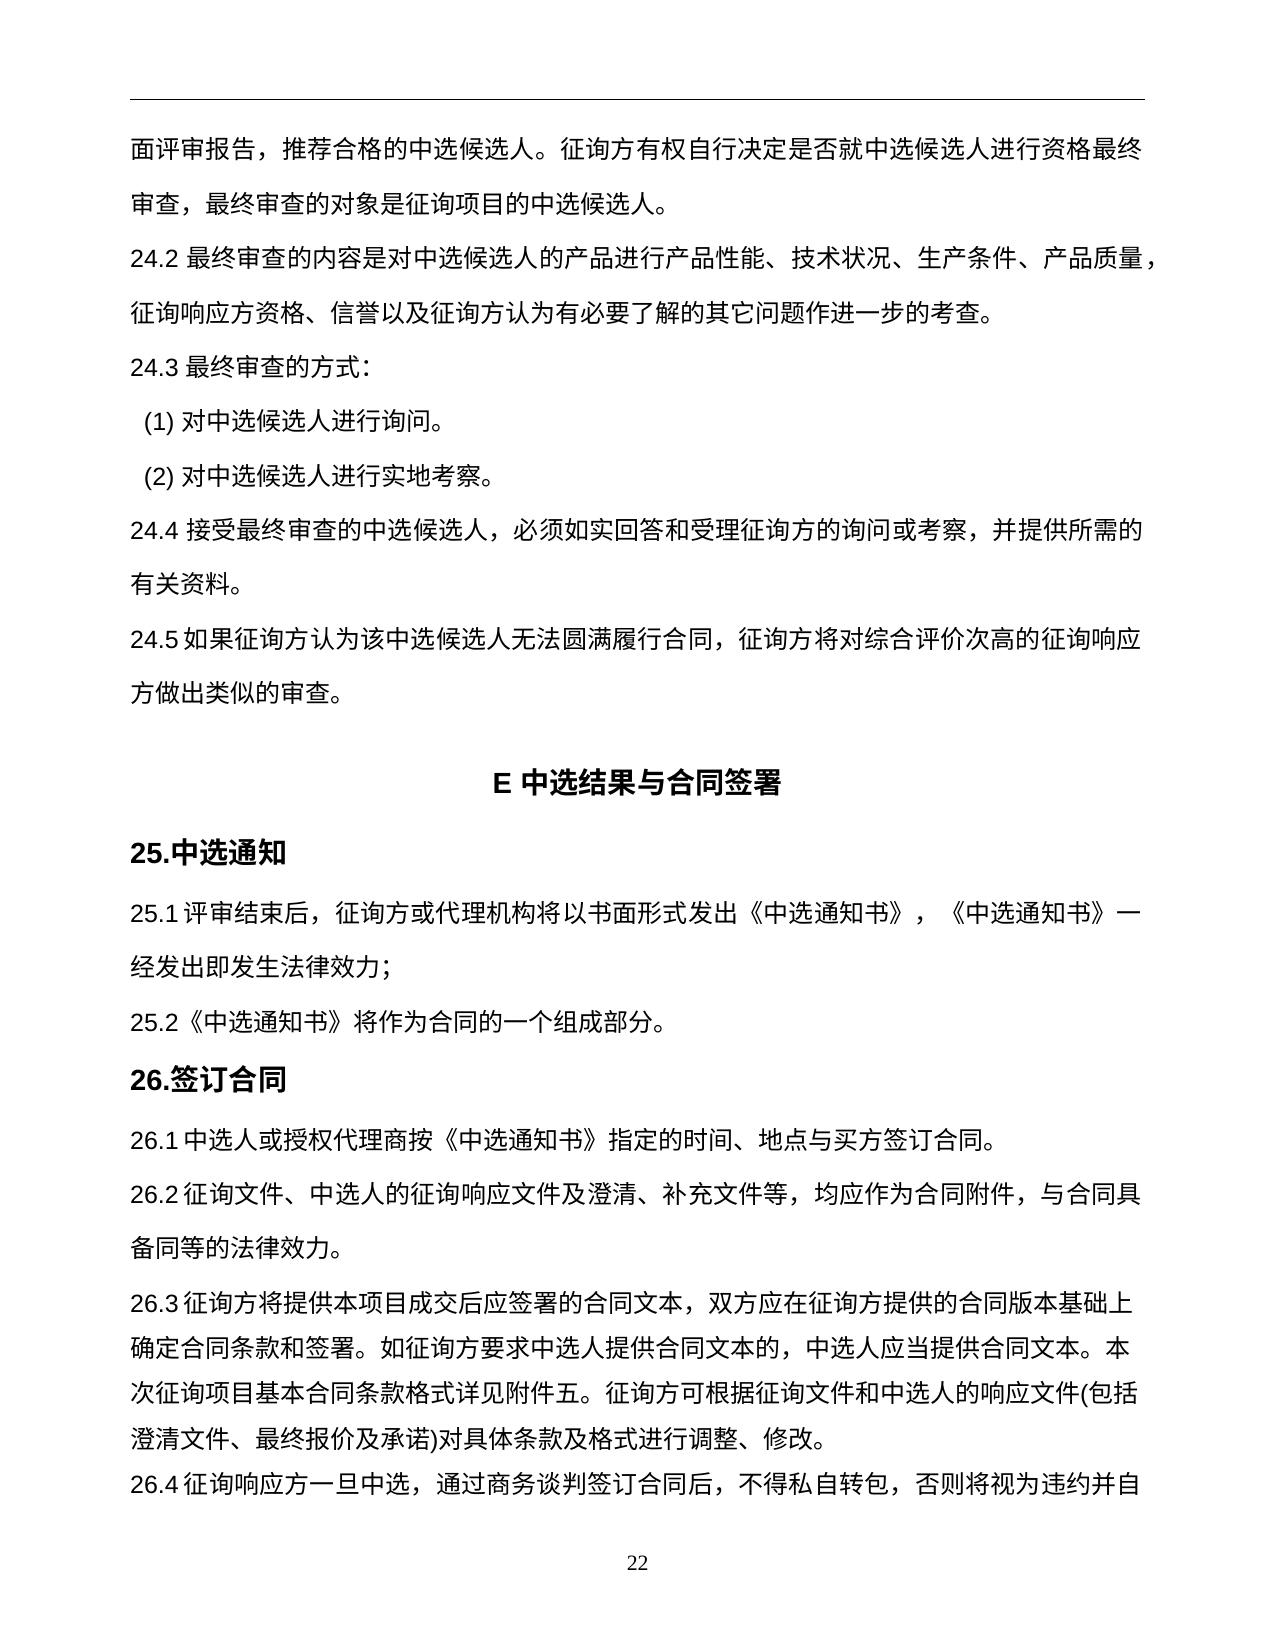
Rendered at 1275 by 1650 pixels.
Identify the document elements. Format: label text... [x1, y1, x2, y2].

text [130, 130, 1145, 221]
text 24.2 最终审查的内容是对中选候选人的产品进行产品性能、技术状况、生产条件、产品质量，征询响应方资格、信誉以及征询方认为有必要了解的其它问题作进一步的考查。 [130, 239, 1145, 329]
text 24.4 接受最终审查的中选候选人，必须如实回答和受理征询方的询问或考察，并提供所需的有关资料。 [130, 511, 1145, 601]
subtitle 26.签订合同 [130, 1057, 1145, 1099]
subtitle 25.中选通知 [130, 830, 1145, 872]
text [130, 1464, 1145, 1501]
text (1) 对中选候选人进行询问。 [130, 402, 1145, 438]
text 25.1评审结束后，征询方或代理机构将以书面形式发出《中选通知书》，《中选通知书》一经发出即发生法律效力； [130, 893, 1145, 984]
text 26.2征询文件、中选人的征询响应文件及澄清、补充文件等，均应作为合同附件，与合同具备同等的法律效力。 [130, 1174, 1145, 1265]
text 26.3征询方将提供本项目成交后应签署的合同文本，双方应在征询方提供的合同版本基础上确定合同条款和签署。如征询方要求中选人提供合同文本的，中选人应当提供合同文本。本次征询项目基本合同条款格式详见附件五。征询方可根据征询文件和中选人的响应文件(包括澄清文件、最终报价及承诺)对具体条款及格式进行调整、修改。 [130, 1283, 1145, 1455]
text 24.3 最终审查的方式： [130, 347, 1145, 384]
text 25.2《中选通知书》将作为合同的一个组成部分。 [130, 1002, 1145, 1038]
text 26.1中选人或授权代理商按《中选通知书》指定的时间、地点与买方签订合同。 [130, 1120, 1145, 1156]
text 24.5如果征询方认为该中选候选人无法圆满履行合同，征询方将对综合评价次高的征询响应方做出类似的审查。 [130, 619, 1145, 710]
subtitle E 中选结果与合同签署 [130, 755, 1145, 803]
text (2) 对中选候选人进行实地考察。 [130, 456, 1145, 492]
